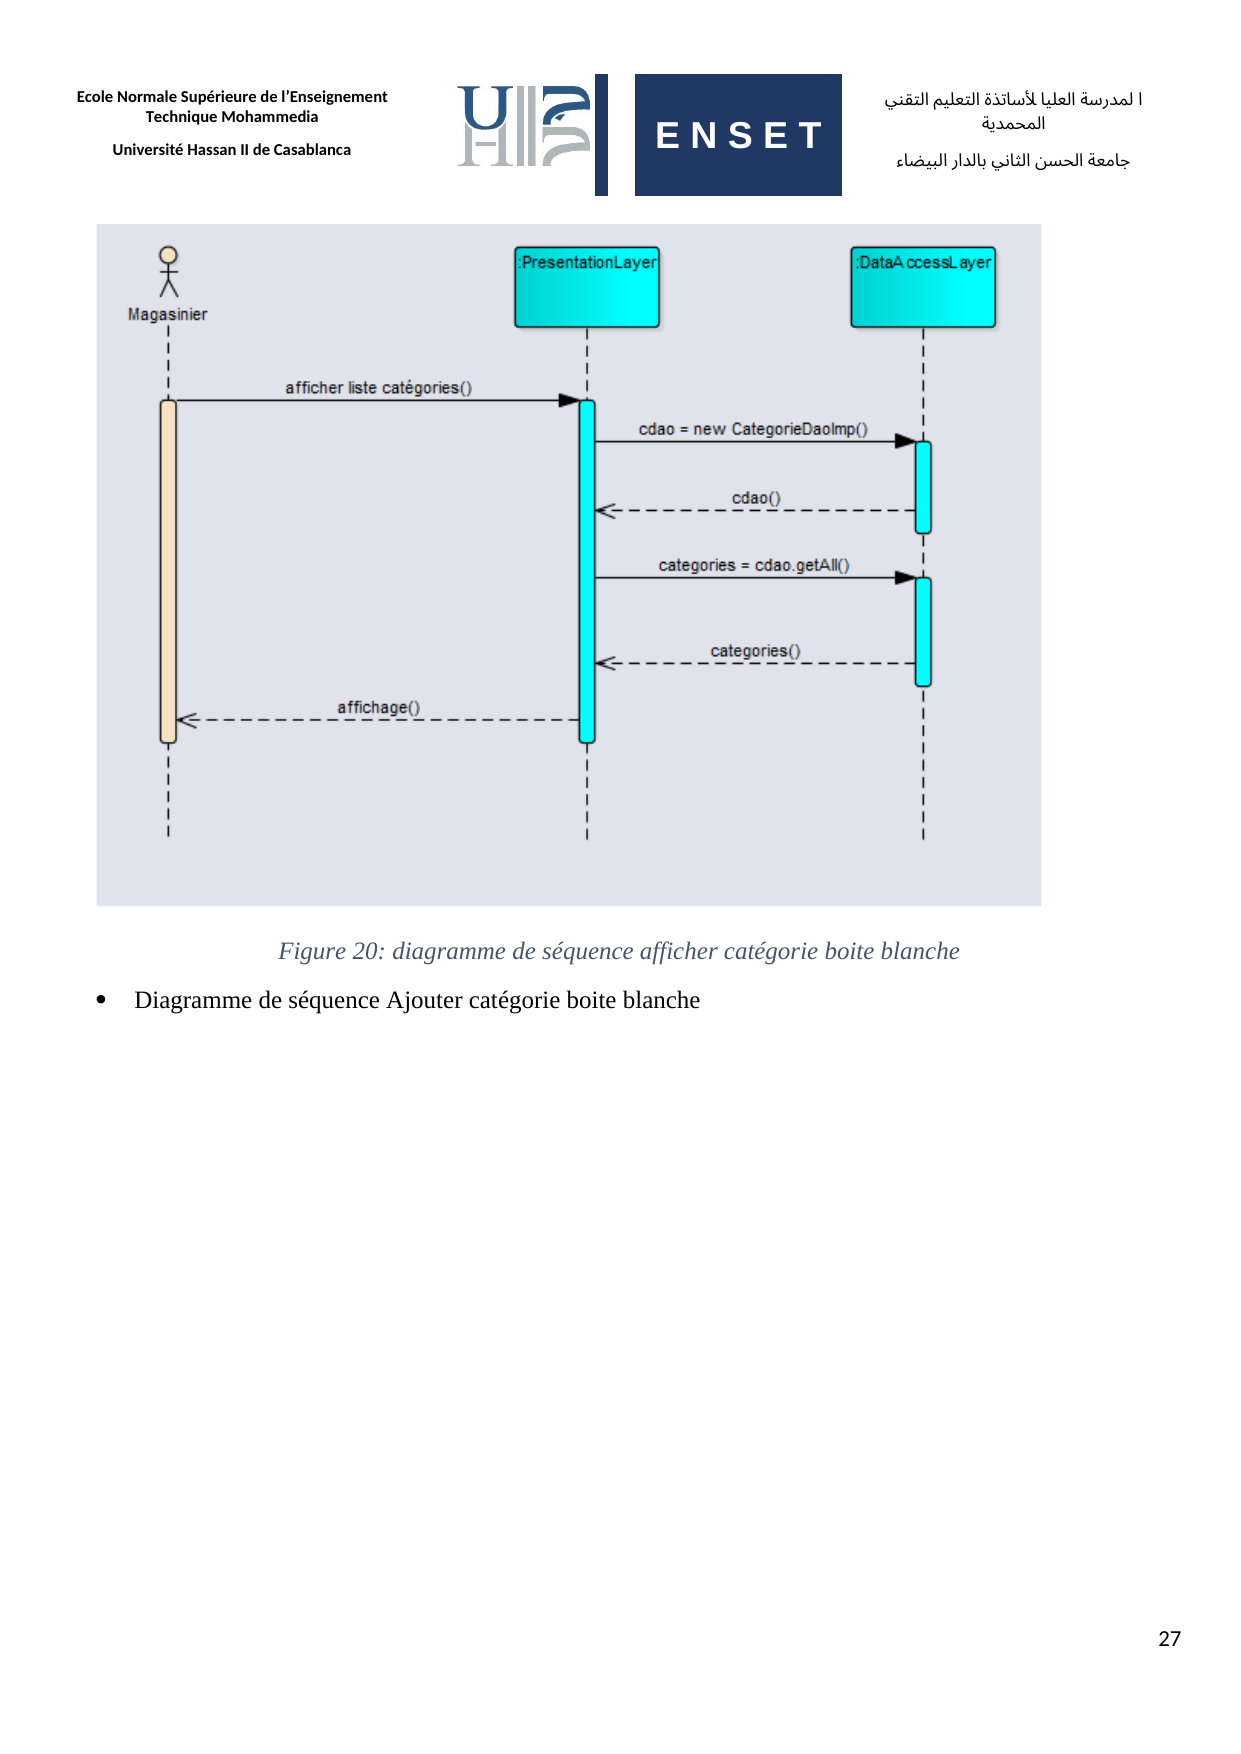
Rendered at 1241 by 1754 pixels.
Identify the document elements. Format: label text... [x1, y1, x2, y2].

picture [96, 224, 1042, 906]
text Figure 20: diagramme de séquence afficher catégorie boite blanche [59, 936, 1181, 965]
picture [456, 83, 592, 168]
list Diagramme de séquence Ajouter catégorie boite blanche [97, 986, 1181, 1014]
